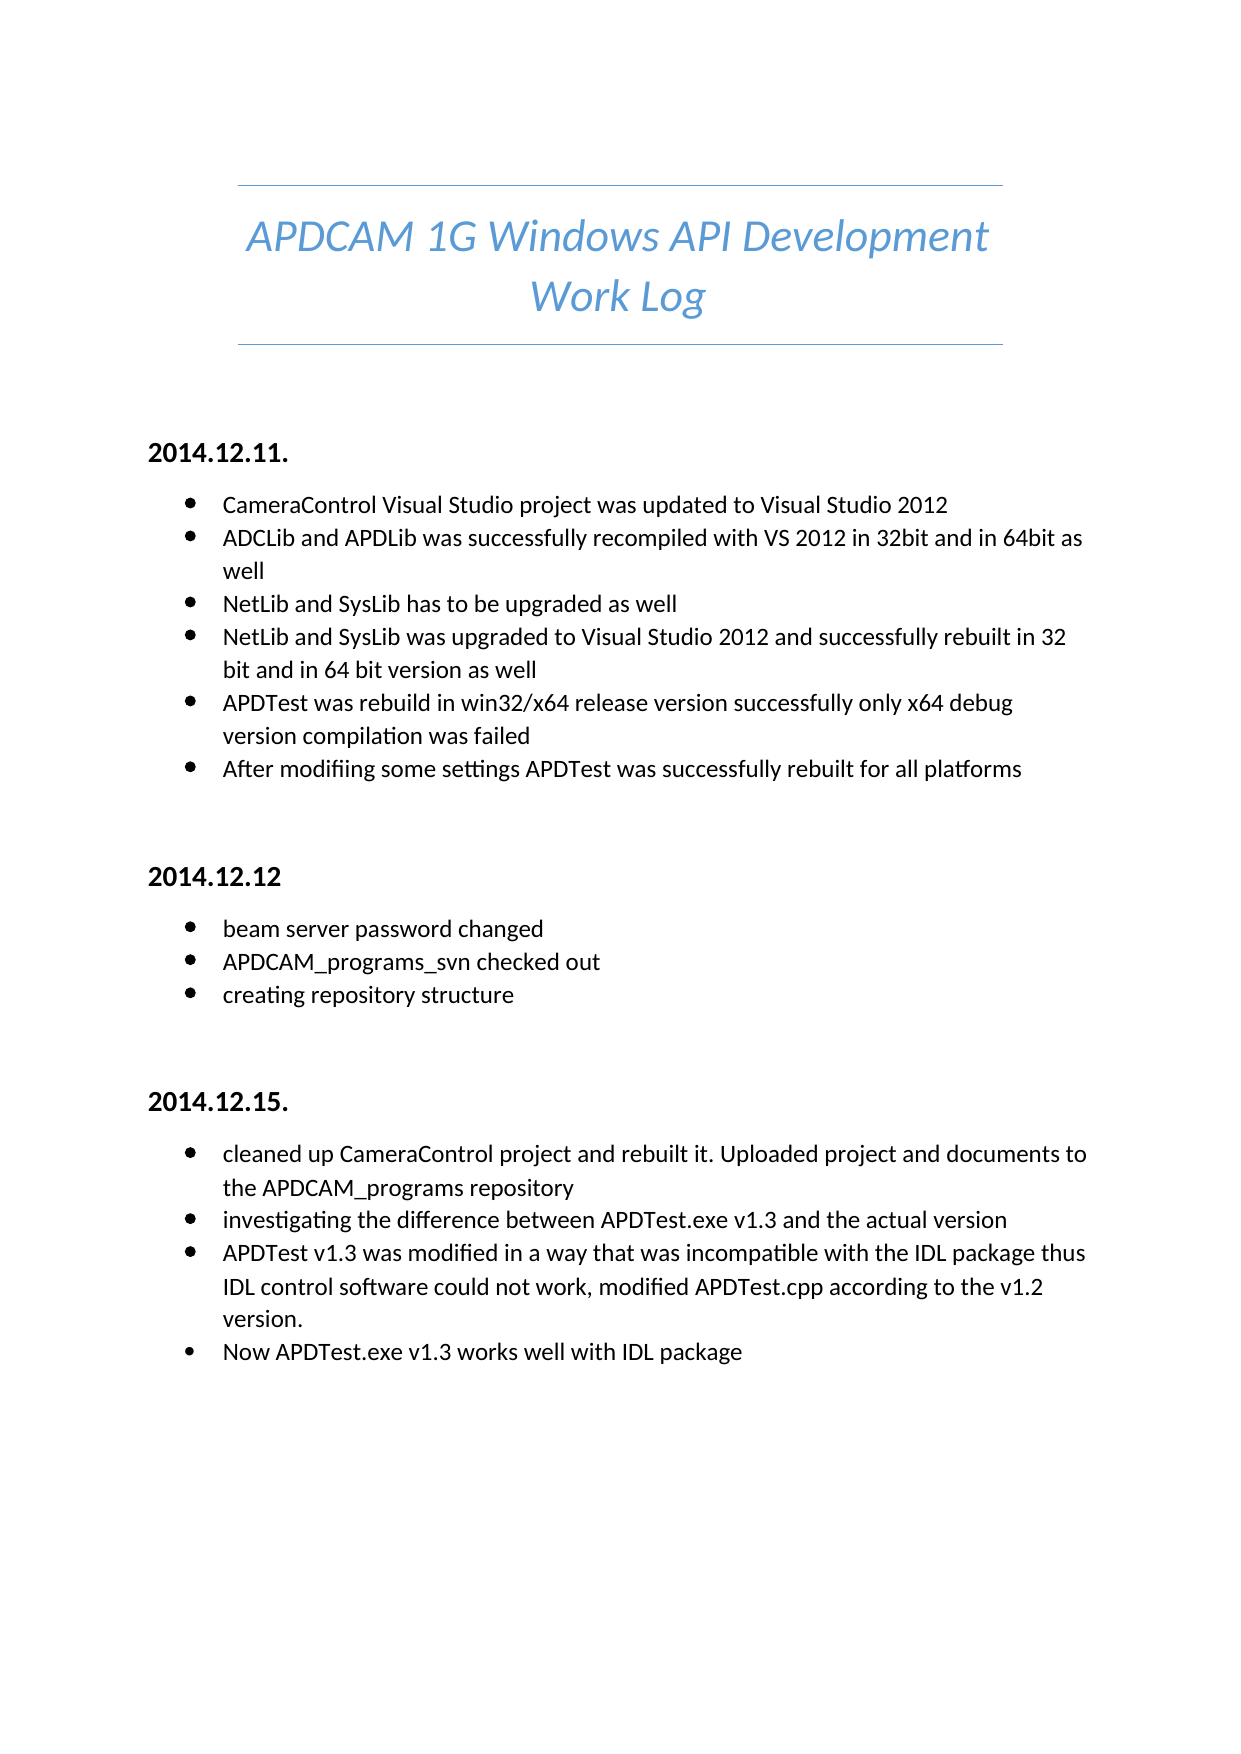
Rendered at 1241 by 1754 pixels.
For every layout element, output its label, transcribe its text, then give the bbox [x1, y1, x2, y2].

list After modifiing some settings APDTest was successfully rebuilt for all platforms [185, 753, 1093, 783]
list APDTest was rebuild in win32/x64 release version successfully only x64 debug version compilation was failed [185, 687, 1093, 750]
list beam server password changed [185, 913, 1093, 943]
text APDCAM 1G Windows API Development Work Log [238, 186, 1003, 344]
text 2014.12.15. [148, 1083, 1093, 1119]
list creating repository structure [185, 979, 1093, 1009]
list ADCLib and APDLib was successfully recompiled with VS 2012 in 32bit and in 64bit as well [185, 522, 1093, 586]
list CameraControl Visual Studio project was updated to Visual Studio 2012 [185, 489, 1093, 519]
text 2014.12.11. [148, 434, 1093, 469]
list APDCAM_programs_svn checked out [185, 946, 1093, 976]
list NetLib and SysLib was upgraded to Visual Studio 2012 and successfully rebuilt in 32 bit and in 64 bit version as well [185, 621, 1093, 684]
list Now APDTest.exe v1.3 works well with IDL package [185, 1336, 1093, 1367]
list investigating the difference between APDTest.exe v1.3 and the actual version [185, 1204, 1093, 1235]
list APDTest v1.3 was modified in a way that was incompatible with the IDL package thus IDL control software could not work, modified APDTest.cpp according to the v1.2 version. [185, 1238, 1093, 1334]
text 2014.12.12 [148, 858, 1093, 893]
list NetLib and SysLib has to be upgraded as well [185, 588, 1093, 618]
list cleaned up CameraControl project and rebuilt it. Uploaded project and documents to the APDCAM_programs repository [185, 1139, 1093, 1202]
